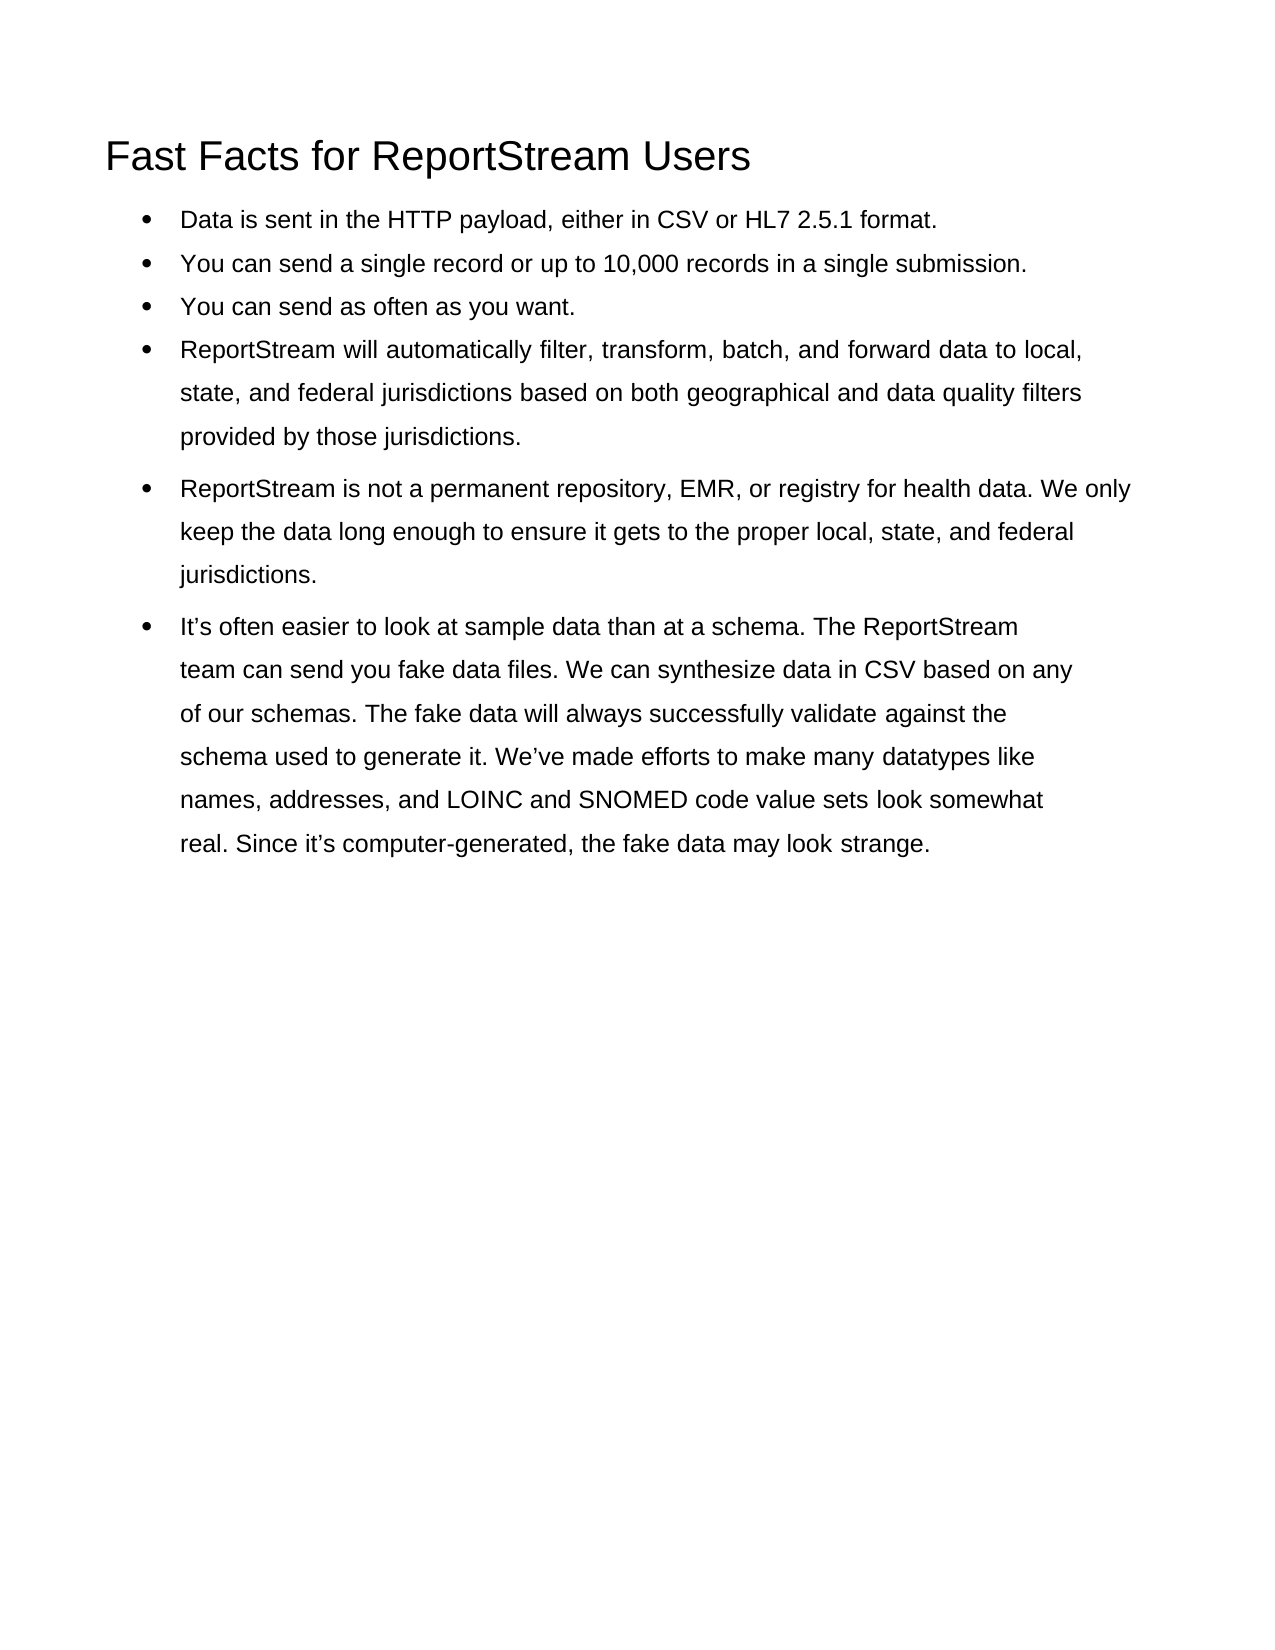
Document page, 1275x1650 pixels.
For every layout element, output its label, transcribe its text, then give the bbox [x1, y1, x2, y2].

list Data is sent in the HTTP payload, either in CSV or HL7 2.5.1 format. [142, 205, 1080, 234]
list You can send as often as you want. [142, 292, 1170, 321]
list ReportStream is not a permanent repository, EMR, or registry for health data. We only keep the data long enough to ensure it gets to the proper local, state, and federal jurisdictions. [142, 473, 1170, 589]
subtitle Fast Facts for ReportStream Users [105, 131, 1170, 179]
list It’s often easier to look at sample data than at a schema. The ReportStream team can send you fake data files. We can synthesize data in CSV based on any of our schemas. The fake data will always successfully validate against the schema used to generate it. We’ve made efforts to make many datatypes like names, addresses, and LOINC and SNOMED code value sets look somewhat real. Since it’s computer-generated, the fake data may look strange. [142, 612, 1076, 857]
list ReportStream will automatically filter, transform, batch, and forward data to local, state, and federal jurisdictions based on both geographical and data quality filters provided by those jurisdictions. [142, 335, 1084, 450]
list You can send a single record or up to 10,000 records in a single submission. [142, 249, 1170, 277]
